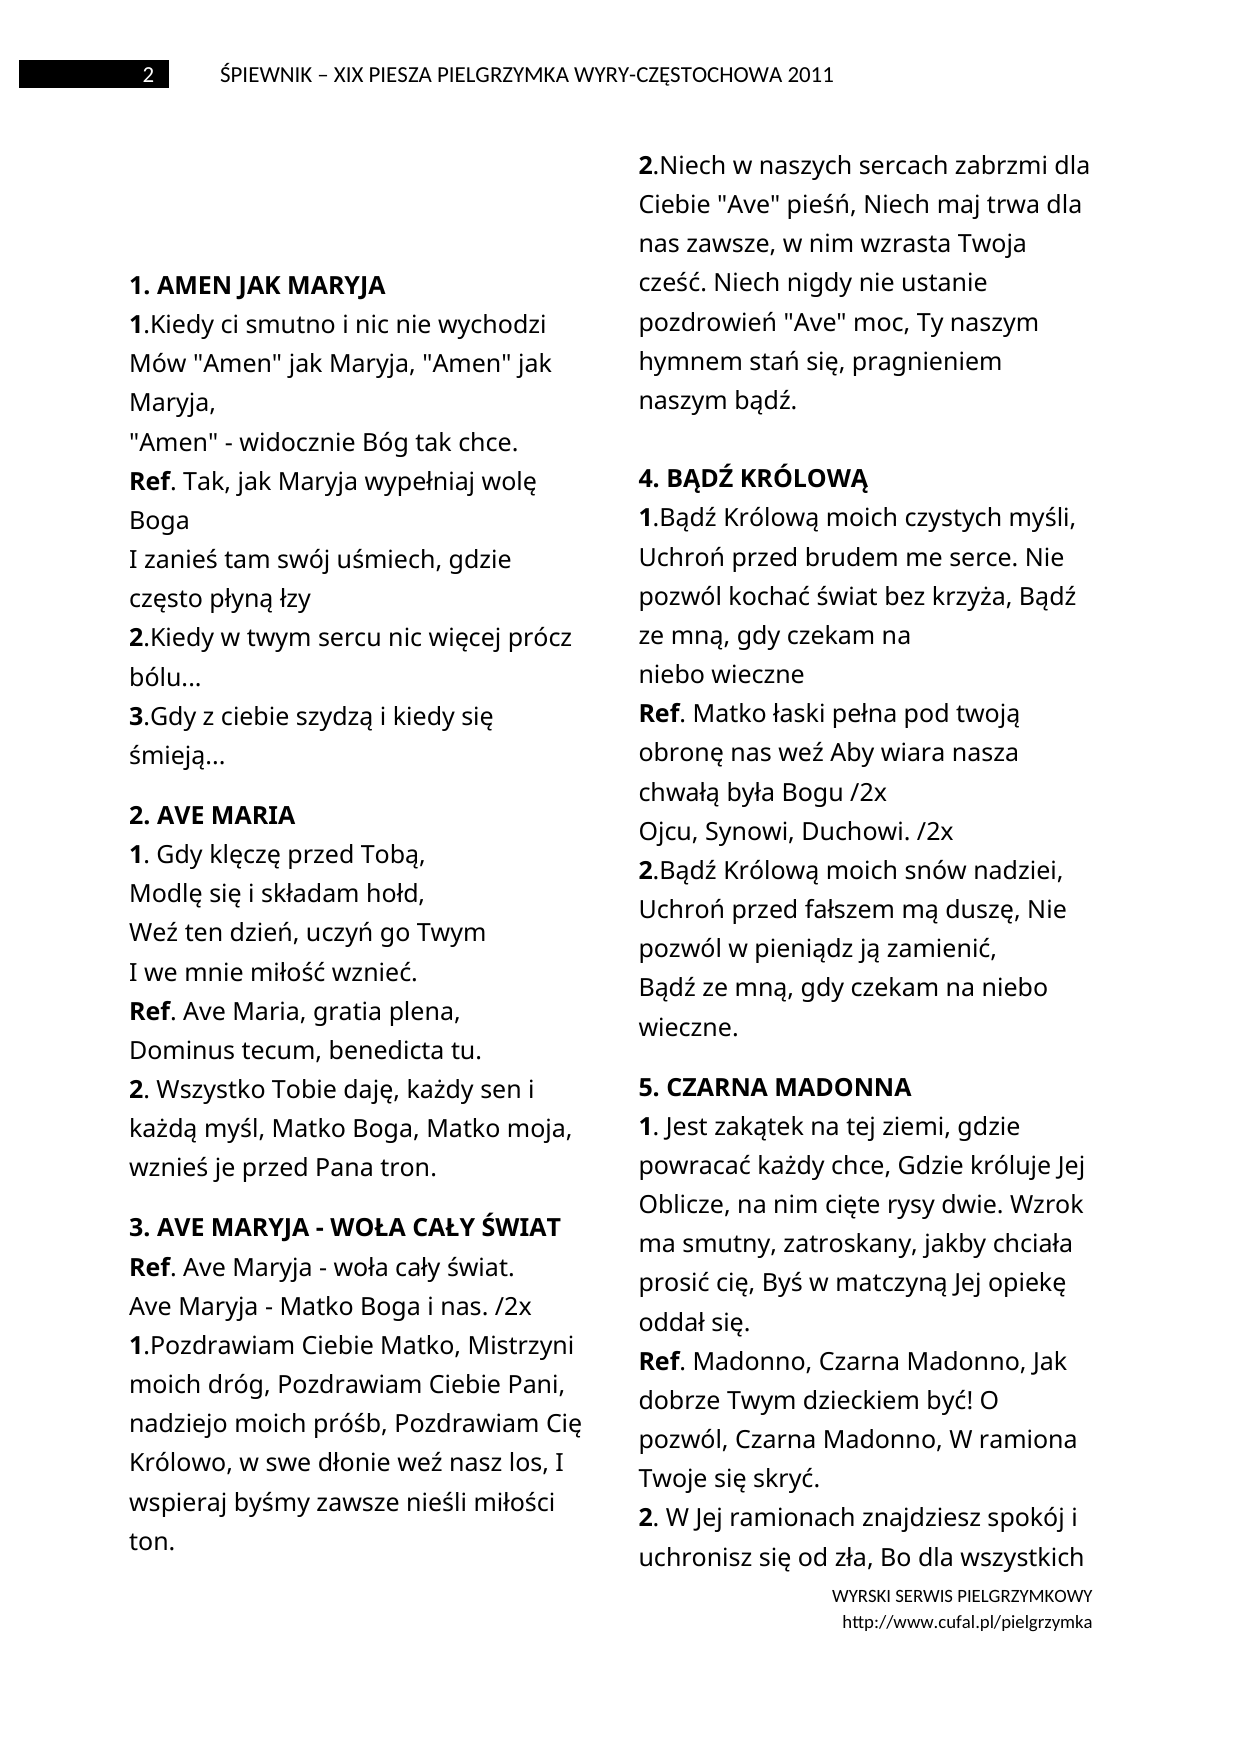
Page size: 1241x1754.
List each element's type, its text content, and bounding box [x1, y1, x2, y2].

text 3. AVE MARYJA - WOŁA CAŁY ŚWIAT Ref. Ave Maryja - woła cały świat. Ave Maryja - Matko Boga i nas. /2x 1.Pozdrawiam Ciebie Matko, Mistrzyni moich dróg, Pozdrawiam Ciebie Pani, nadziejo moich próśb, Pozdrawiam Cię Królowo, w swe dłonie weź nasz los, I wspieraj byśmy zawsze nieśli miłości ton. 2.Niech w naszych sercach zabrzmi dla Ciebie "Ave" pieśń, Niech maj trwa dla nas zawsze, w nim wzrasta Twoja cześć. Niech nigdy nie ustanie pozdrowień "Ave" moc, Ty naszym hymnem stań się, pragnieniem naszym bądź. 4. BĄDŹ KRÓLOWĄ 1.Bądź Królową moich czystych myśli, Uchroń przed brudem me serce. Nie pozwól kochać świat bez krzyża, Bądź ze mną, gdy czekam na niebo wieczne Ref. Matko łaski pełna pod twoją obronę nas weź Aby wiara nasza chwałą była Bogu /2x Ojcu, Synowi, Duchowi. /2x 2.Bądź Królową moich snów nadziei, Uchroń przed fałszem mą duszę, Nie pozwól w pieniądz ją zamienić, Bądź ze mną, gdy czekam na niebo wieczne. [638, 148, 1093, 1043]
text 3. AVE MARYJA - WOŁA CAŁY ŚWIAT Ref. Ave Maryja - woła cały świat. Ave Maryja - Matko Boga i nas. /2x 1.Pozdrawiam Ciebie Matko, Mistrzyni moich dróg, Pozdrawiam Ciebie Pani, nadziejo moich próśb, Pozdrawiam Cię Królowo, w swe dłonie weź nasz los, I wspieraj byśmy zawsze nieśli miłości ton. 2.Niech w naszych sercach zabrzmi dla Ciebie "Ave" pieśń, Niech maj trwa dla nas zawsze, w nim wzrasta Twoja cześć. Niech nigdy nie ustanie pozdrowień "Ave" moc, Ty naszym hymnem stań się, pragnieniem naszym bądź. 4. BĄDŹ KRÓLOWĄ 1.Bądź Królową moich czystych myśli, Uchroń przed brudem me serce. Nie pozwól kochać świat bez krzyża, Bądź ze mną, gdy czekam na niebo wieczne Ref. Matko łaski pełna pod twoją obronę nas weź Aby wiara nasza chwałą była Bogu /2x Ojcu, Synowi, Duchowi. /2x 2.Bądź Królową moich snów nadziei, Uchroń przed fałszem mą duszę, Nie pozwól w pieniądz ją zamienić, Bądź ze mną, gdy czekam na niebo wieczne. [129, 1210, 583, 1557]
text 1. AMEN JAK MARYJA 1.Kiedy ci smutno i nic nie wychodzi Mów "Amen" jak Maryja, "Amen" jak Maryja, "Amen" - widocznie Bóg tak chce. Ref. Tak, jak Maryja wypełniaj wolę Boga I zanieś tam swój uśmiech, gdzie często płyną łzy 2.Kiedy w twym sercu nic więcej prócz bólu... 3.Gdy z ciebie szydzą i kiedy się śmieją... [129, 268, 583, 772]
text 2. AVE MARIA 1. Gdy klęczę przed Tobą, Modlę się i składam hołd, Weź ten dzień, uczyń go Twym I we mnie miłość wznieć. Ref. Ave Maria, gratia plena, Dominus tecum, benedicta tu. 2. Wszystko Tobie daję, każdy sen i każdą myśl, Matko Boga, Matko moja, wznieś je przed Pana tron. [129, 798, 583, 1184]
